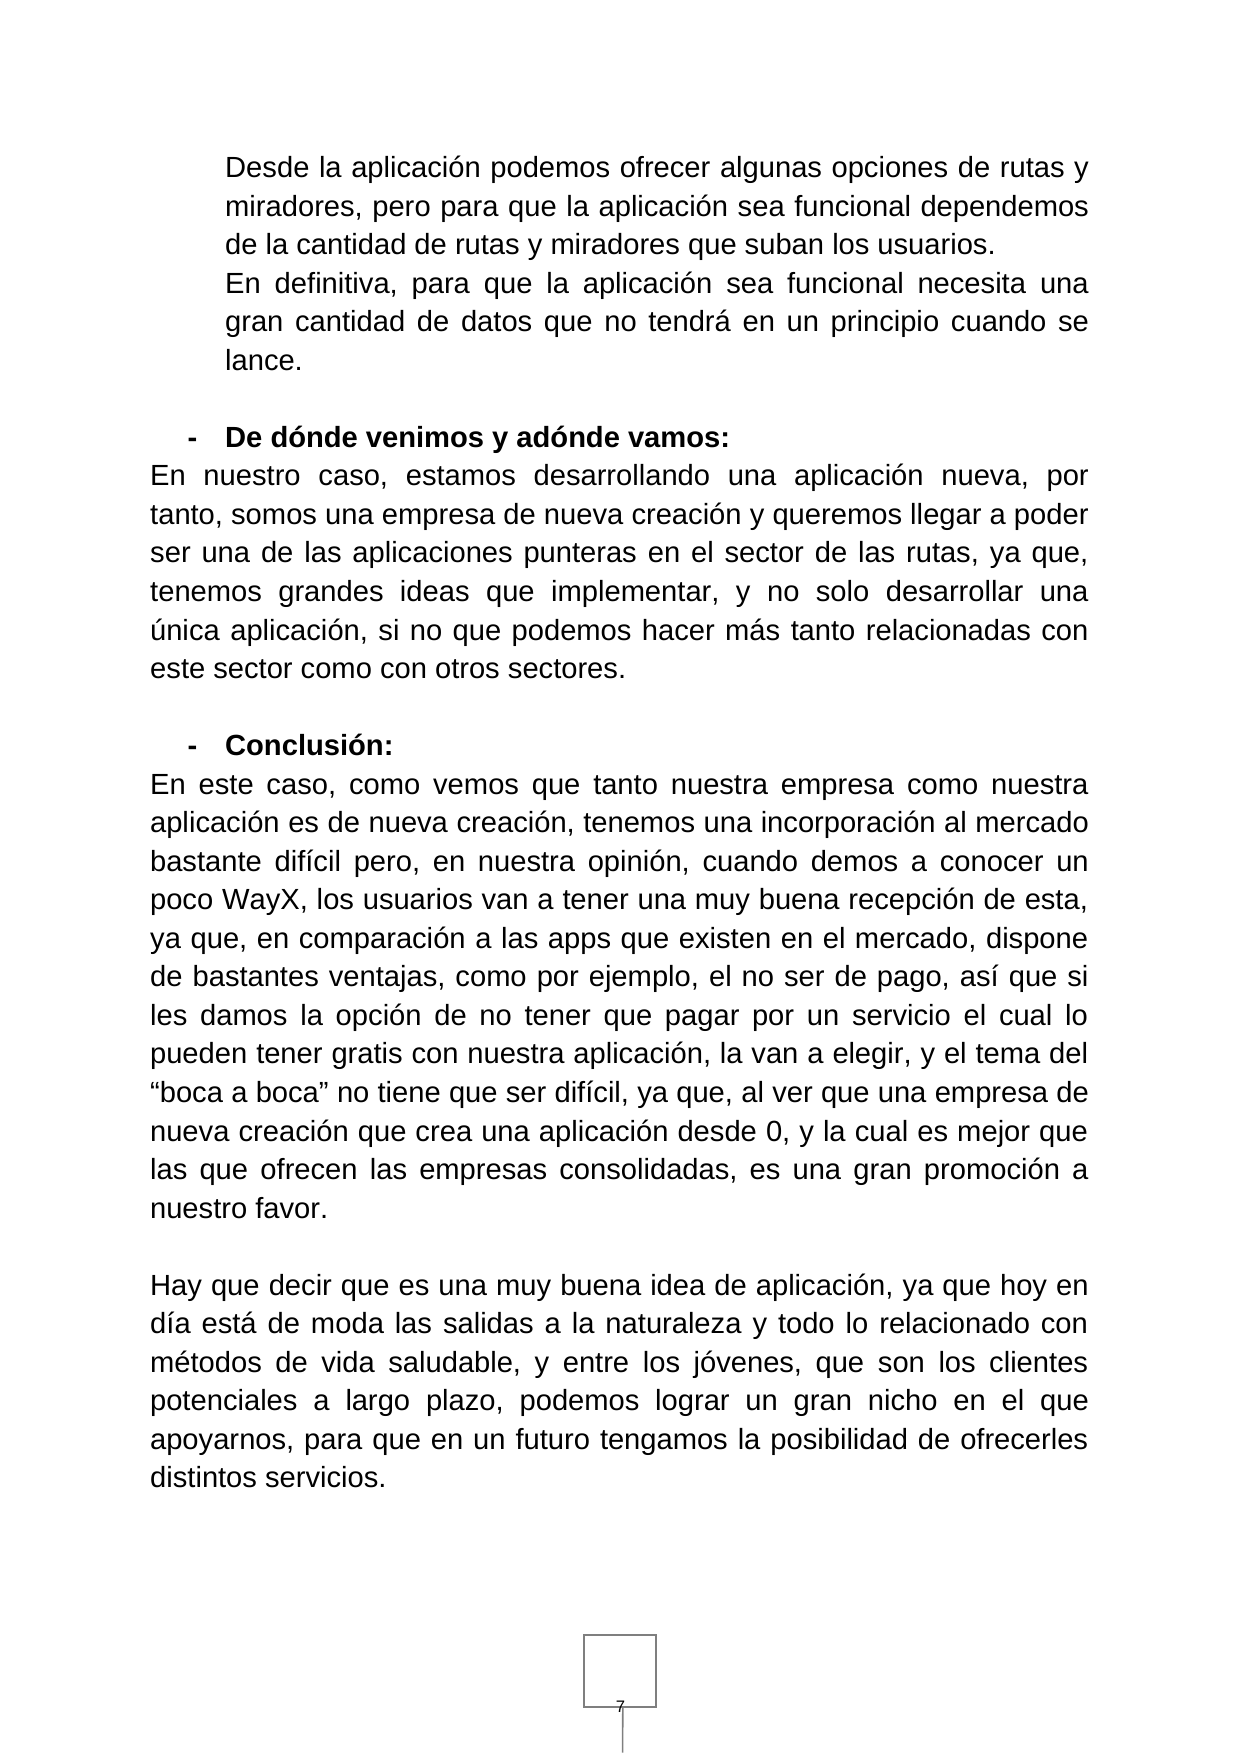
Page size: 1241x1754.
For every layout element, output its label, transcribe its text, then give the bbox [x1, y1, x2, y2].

text En nuestro caso, estamos desarrollando una aplicación nueva, por tanto, somos una empresa de nueva creación y queremos llegar a poder ser una de las aplicaciones punteras en el sector de las rutas, ya que, tenemos grandes ideas que implementar, y no solo desarrollar una única aplicación, si no que podemos hacer más tanto relacionadas con este sector como con otros sectores. [150, 458, 1090, 684]
list De dónde venimos y adónde vamos: [187, 420, 1090, 453]
text En este caso, como vemos que tanto nuestra empresa como nuestra aplicación es de nueva creación, tenemos una incorporación al mercado bastante difícil pero, en nuestra opinión, cuando demos a conocer un poco WayX, los usuarios van a tener una muy buena recepción de esta, ya que, en comparación a las apps que existen en el mercado, dispone de bastantes ventajas, como por ejemplo, el no ser de pago, así que si les damos la opción de no tener que pagar por un servicio el cual lo pueden tener gratis con nuestra aplicación, la van a elegir, y el tema del “boca a boca” no tiene que ser difícil, ya que, al ver que una empresa de nueva creación que crea una aplicación desde 0, y la cual es mejor que las que ofrecen las empresas consolidadas, es una gran promoción a nuestro favor. [150, 767, 1090, 1224]
text Desde la aplicación podemos ofrecer algunas opciones de rutas y miradores, pero para que la aplicación sea funcional dependemos de la cantidad de rutas y miradores que suban los usuarios. [225, 150, 1090, 261]
text Hay que decir que es una muy buena idea de aplicación, ya que hoy en día está de moda las salidas a la naturaleza y todo lo relacionado con métodos de vida saludable, y entre los jóvenes, que son los clientes potenciales a largo plazo, podemos lograr un gran nicho en el que apoyarnos, para que en un futuro tengamos la posibilidad de ofrecerles distintos servicios. [150, 1268, 1090, 1494]
list Conclusión: [187, 728, 1090, 762]
text En definitiva, para que la aplicación sea funcional necesita una gran cantidad de datos que no tendrá en un principio cuando se lance. [225, 266, 1090, 376]
